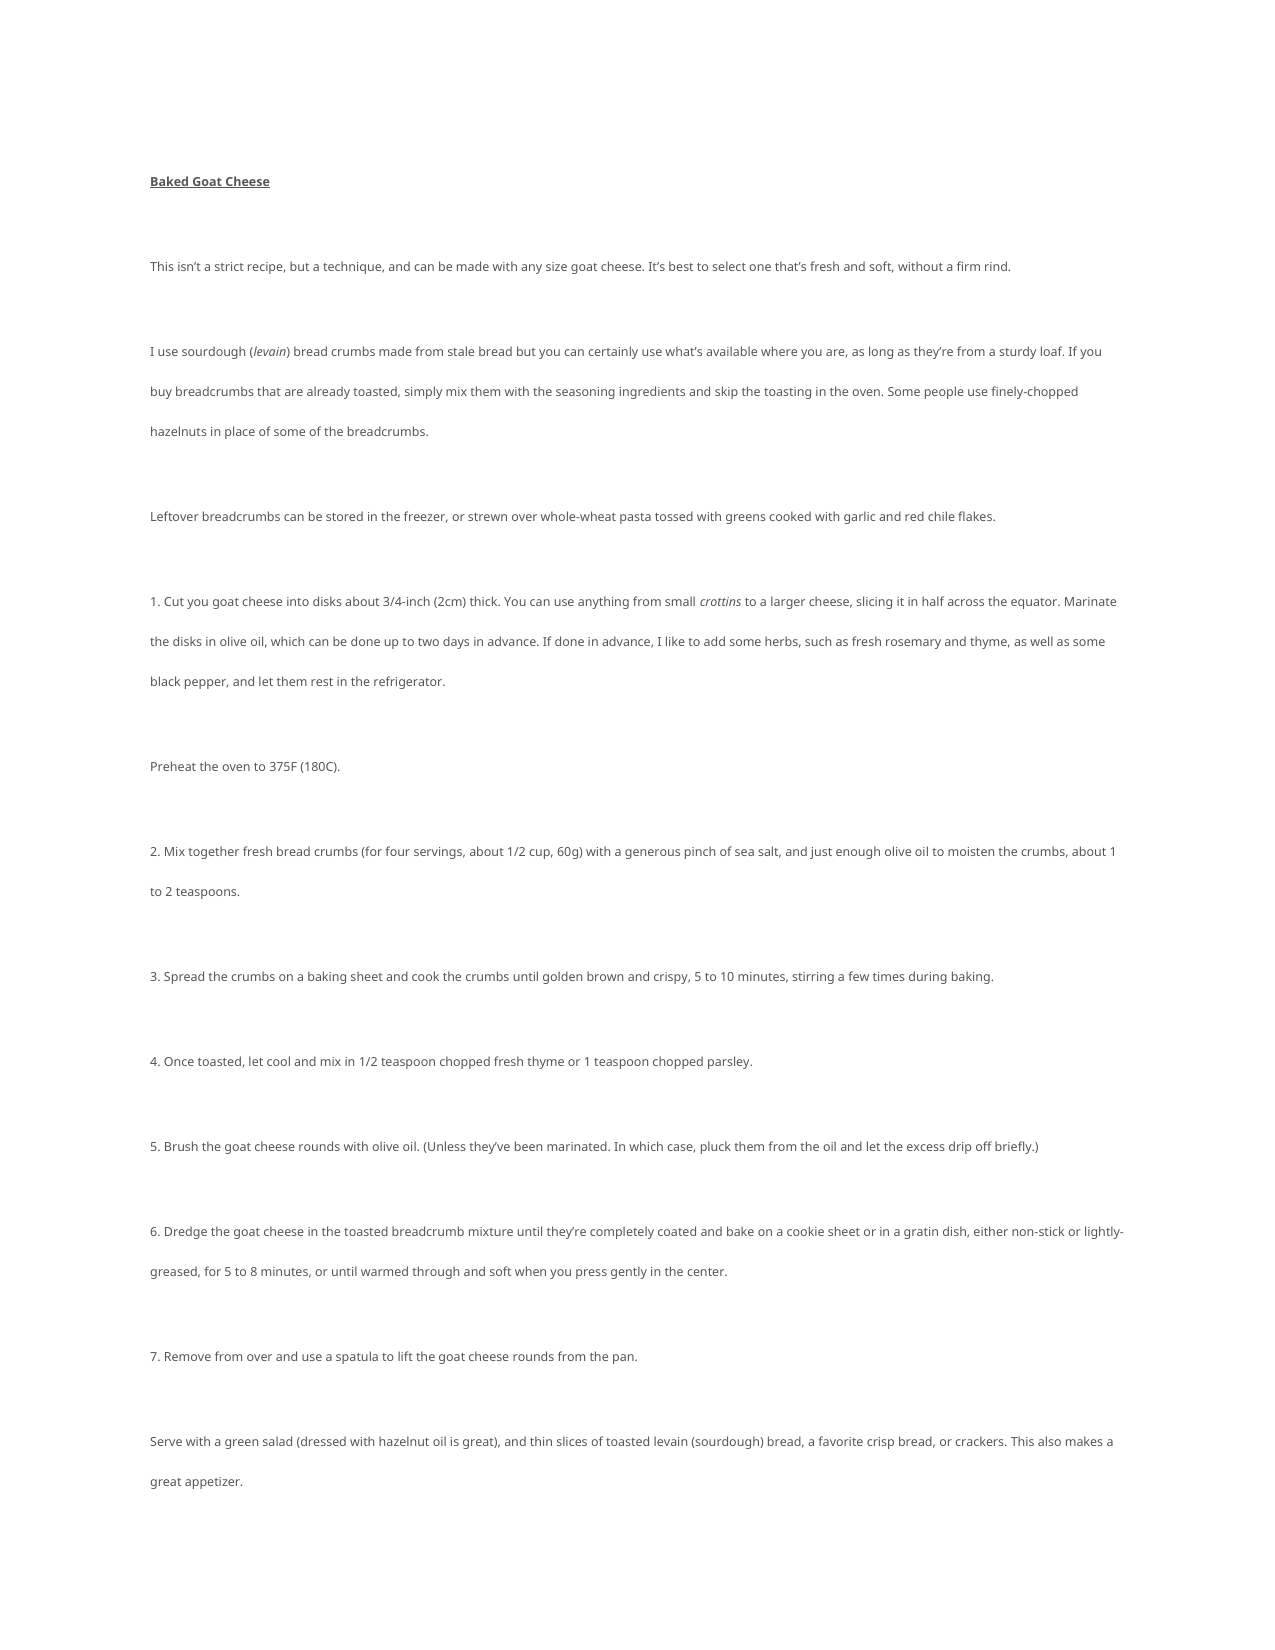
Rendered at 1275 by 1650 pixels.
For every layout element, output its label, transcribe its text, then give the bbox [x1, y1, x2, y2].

text Leftover breadcrumbs can be stored in the freezer, or strewn over whole-wheat pasta tossed with greens cooked with garlic and red chile flakes. [150, 485, 1125, 525]
text 1. Cut you goat cheese into disks about 3/4-inch (2cm) thick. You can use anything from small crottins to a larger cheese, slicing it in half across the equator. Marinate the disks in olive oil, which can be done up to two days in advance. If done in advance, I like to add some herbs, such as fresh rosemary and thyme, as well as some black pepper, and let them rest in the refrigerator. [150, 570, 1125, 690]
text 2. Mix together fresh bread crumbs (for four servings, about 1/2 cup, 60g) with a generous pinch of sea salt, and just enough olive oil to moisten the crumbs, about 1 to 2 teaspoons. [150, 820, 1125, 900]
text 4. Once toasted, let cool and mix in 1/2 teaspoon chopped fresh thyme or 1 teaspoon chopped parsley. [150, 1030, 1125, 1070]
text 7. Remove from over and use a spatula to lift the goat cheese rounds from the pan. [150, 1325, 1125, 1365]
text 5. Brush the goat cheese rounds with olive oil. (Unless they’ve been marinated. In which case, pluck them from the oil and let the excess drip off briefly.) [150, 1115, 1125, 1155]
text Baked Goat Cheese [150, 150, 1125, 190]
text 3. Spread the crumbs on a baking sheet and cook the crumbs until golden brown and crispy, 5 to 10 minutes, stirring a few times during baking. [150, 945, 1125, 985]
text Serve with a green salad (dressed with hazelnut oil is great), and thin slices of toasted levain (sourdough) bread, a favorite crisp bread, or crackers. This also makes a great appetizer. [150, 1410, 1125, 1490]
text This isn’t a strict recipe, but a technique, and can be made with any size goat cheese. It’s best to select one that’s fresh and soft, without a firm rind. [150, 235, 1125, 275]
text I use sourdough (levain) bread crumbs made from stale bread but you can certainly use what’s available where you are, as long as they’re from a sturdy loaf. If you buy breadcrumbs that are already toasted, simply mix them with the seasoning ingredients and skip the toasting in the oven. Some people use finely-chopped hazelnuts in place of some of the breadcrumbs. [150, 320, 1125, 440]
text 6. Dredge the goat cheese in the toasted breadcrumb mixture until they’re completely coated and bake on a cookie sheet or in a gratin dish, either non-stick or lightly-greased, for 5 to 8 minutes, or until warmed through and soft when you press gently in the center. [150, 1200, 1125, 1280]
text Preheat the oven to 375F (180C). [150, 735, 1125, 775]
